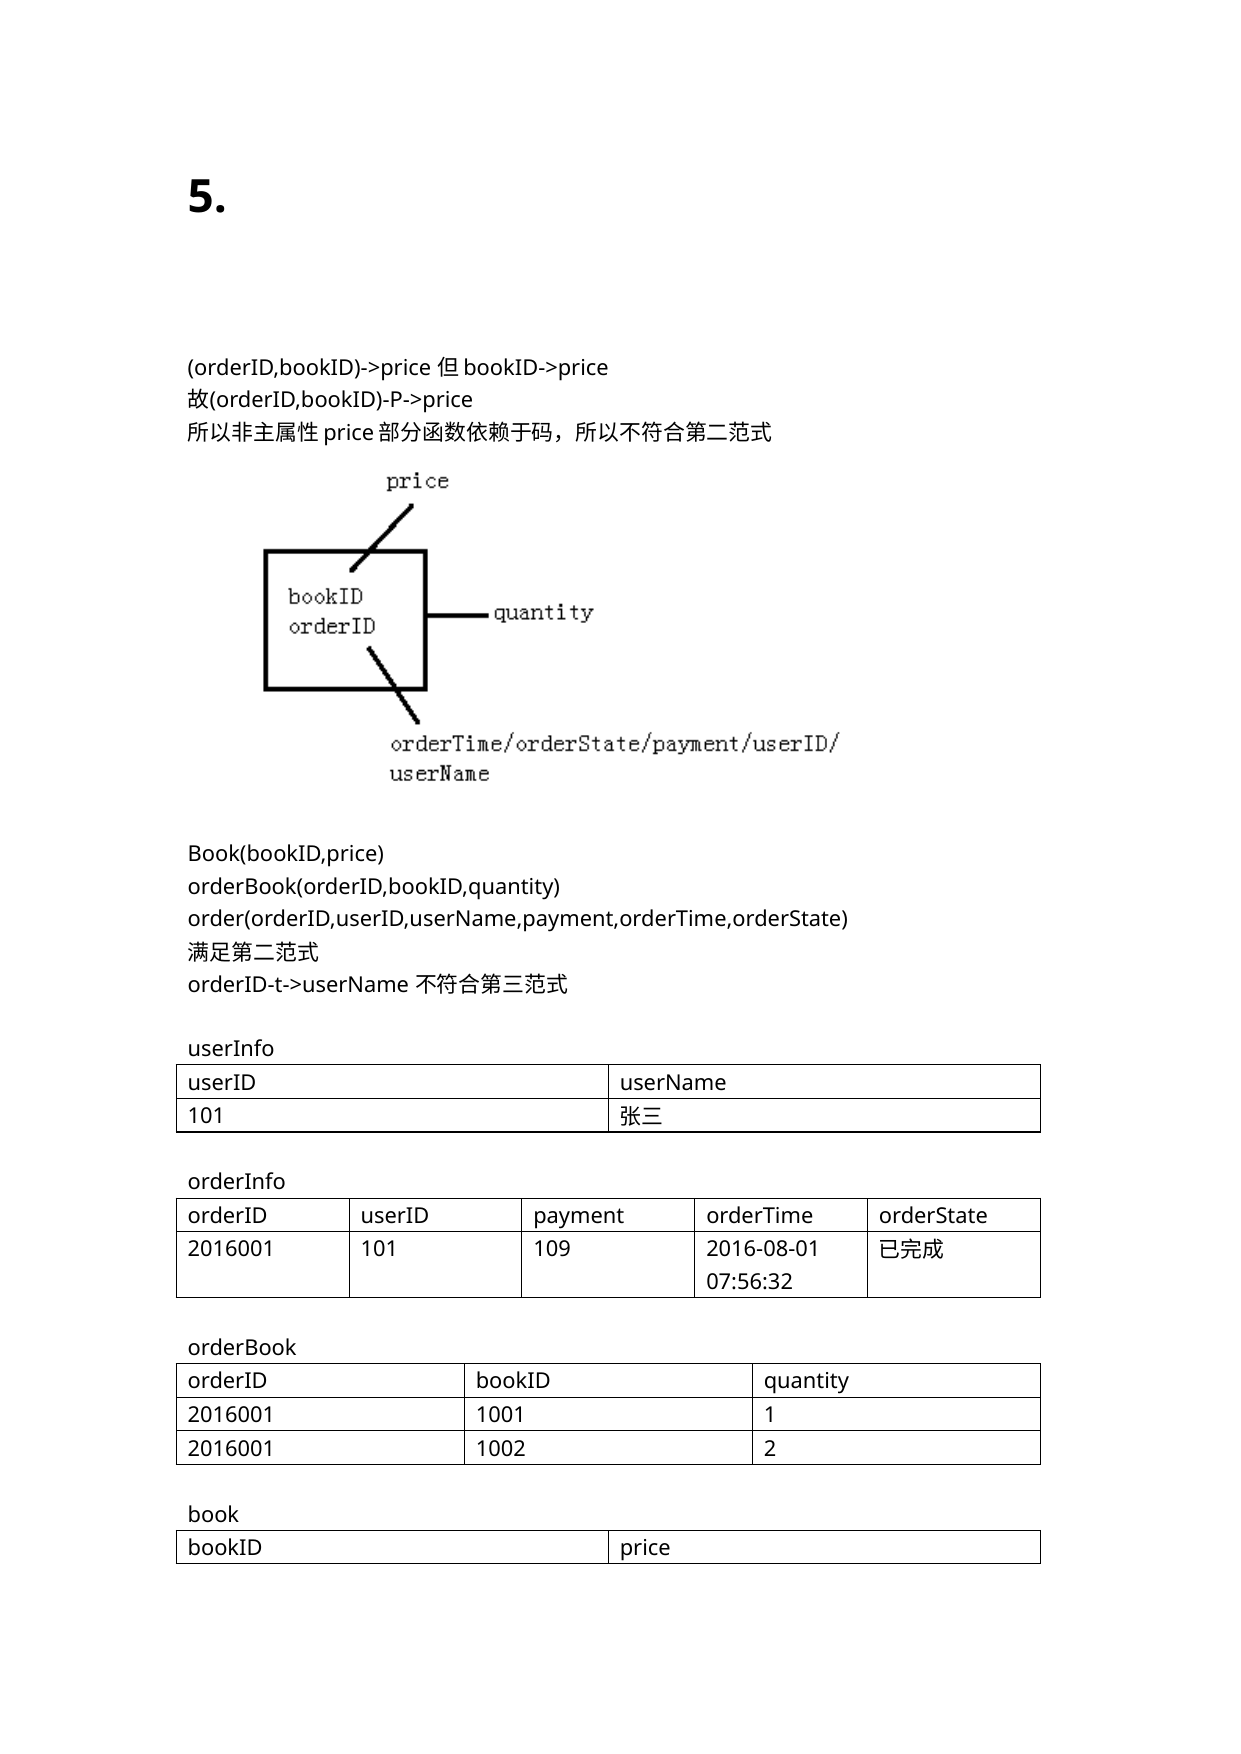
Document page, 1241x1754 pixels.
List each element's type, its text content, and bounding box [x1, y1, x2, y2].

table_cell 1002 [465, 1431, 752, 1464]
table_cell 101 [177, 1099, 608, 1131]
subtitle 5. [187, 162, 1053, 227]
table_cell 2 [753, 1431, 1040, 1464]
table_header orderState [868, 1199, 1040, 1231]
table_cell 张三 [609, 1099, 1040, 1131]
text userInfo [187, 1032, 1053, 1064]
table_header userID [350, 1199, 521, 1231]
table_cell 1 [753, 1398, 1040, 1430]
table_header quantity [753, 1364, 1040, 1397]
table_cell 2016-08-01 07:56:32 [695, 1232, 867, 1297]
table_cell 已完成 [868, 1232, 1040, 1297]
table_header orderID [177, 1364, 464, 1397]
table_header userName [609, 1065, 1040, 1098]
table_header bookID [177, 1531, 608, 1563]
text 故(orderID,bookID)-P->price [187, 382, 1053, 414]
table_cell 2016001 [177, 1431, 464, 1464]
table_cell 101 [350, 1232, 521, 1297]
text orderBook [187, 1331, 1053, 1363]
text 满足第二范式 [187, 934, 1053, 967]
text Book(bookID,price) [187, 837, 1053, 869]
table_header orderID [177, 1199, 349, 1231]
table_header price [609, 1531, 1040, 1563]
text orderID-t->userName 不符合第三范式 [187, 967, 1053, 999]
table_header payment [522, 1199, 694, 1231]
picture [187, 446, 863, 828]
text book [187, 1497, 1053, 1530]
table_cell 1001 [465, 1398, 752, 1430]
text orderInfo [187, 1165, 1053, 1197]
text 所以非主属性price部分函数依赖于码，所以不符合第二范式 [187, 414, 1053, 447]
table_header bookID [465, 1364, 752, 1397]
table_cell 2016001 [177, 1232, 349, 1297]
table_header userID [177, 1065, 608, 1098]
table_cell 2016001 [177, 1398, 464, 1430]
table_cell 109 [522, 1232, 694, 1297]
text orderBook(orderID,bookID,quantity) [187, 869, 1053, 902]
text (orderID,bookID)->price 但bookID->price [187, 349, 1053, 382]
text order(orderID,userID,userName,payment,orderTime,orderState) [187, 902, 1053, 934]
table_header orderTime [695, 1199, 867, 1231]
